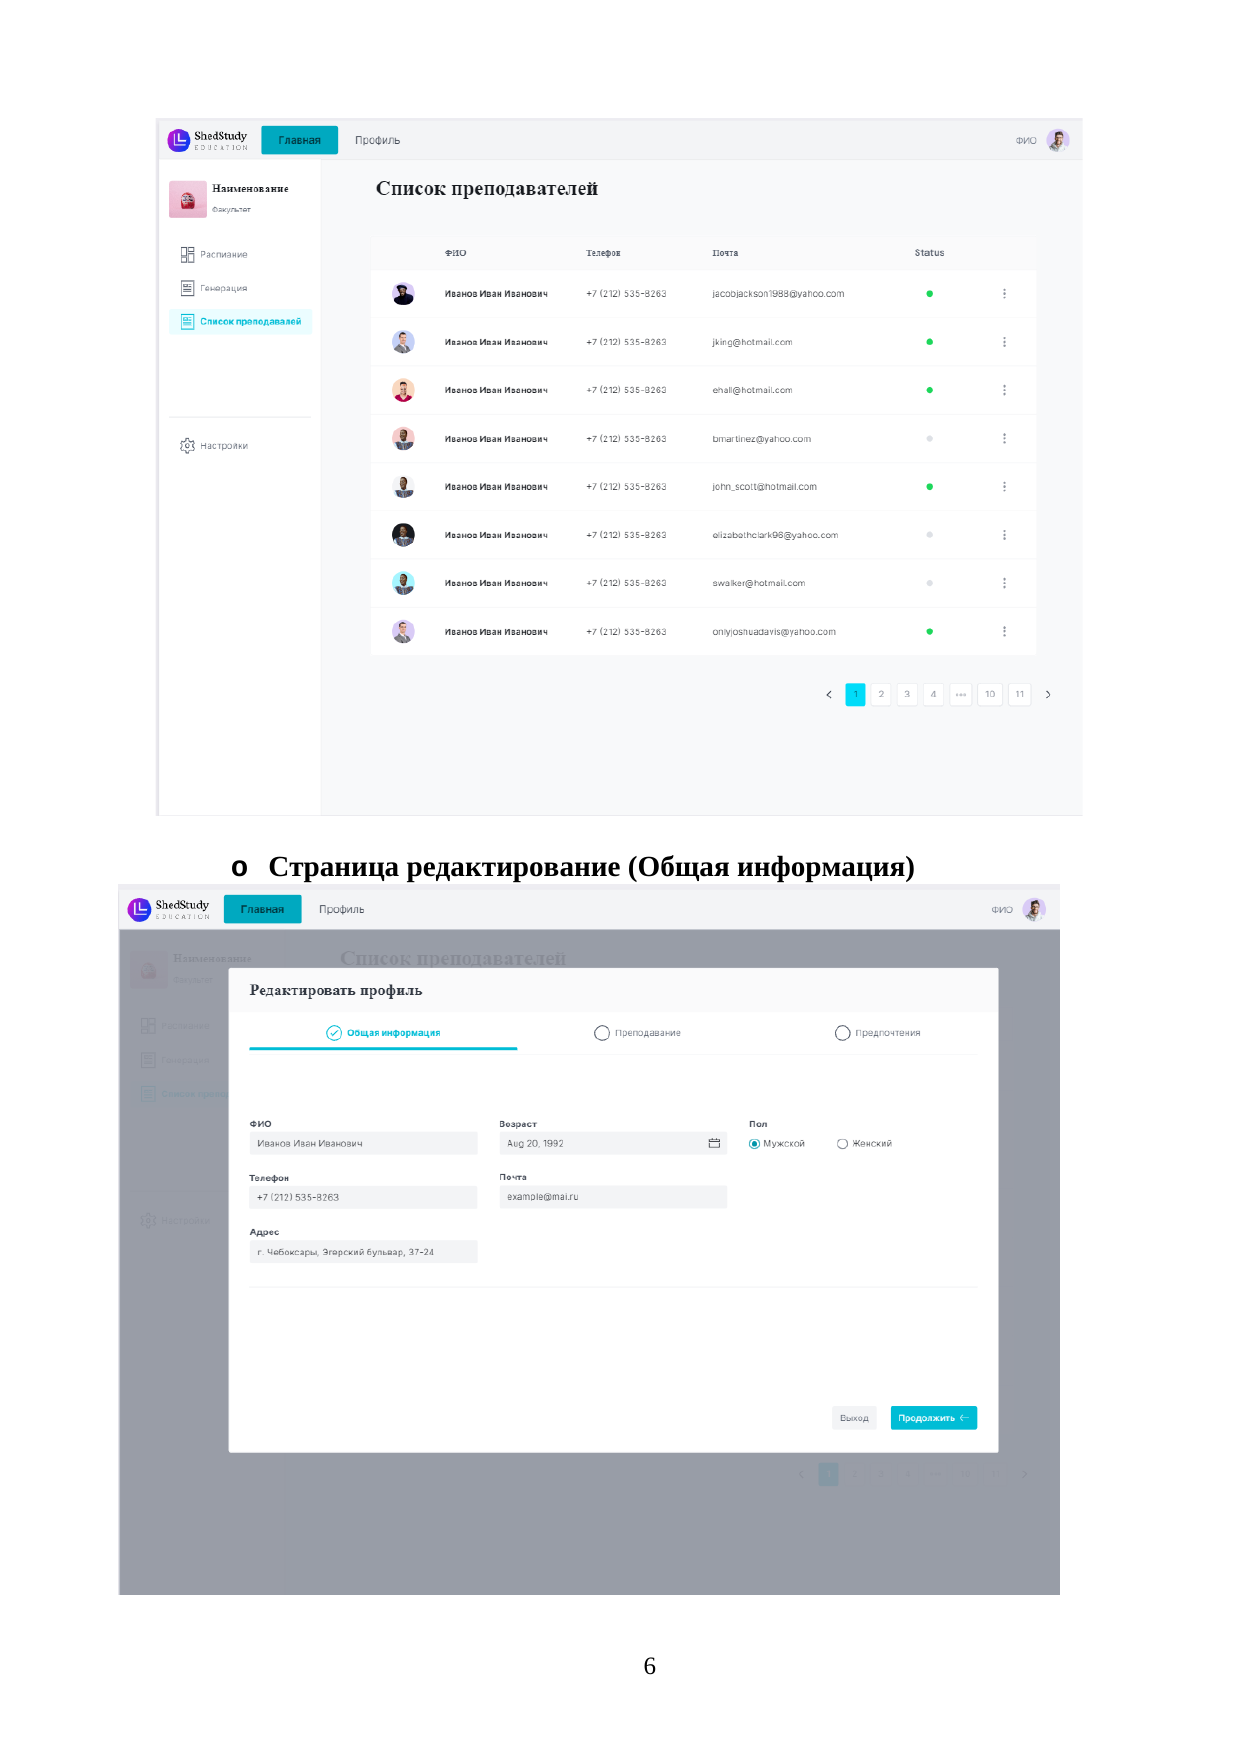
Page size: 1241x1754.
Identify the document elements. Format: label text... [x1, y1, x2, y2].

picture [155, 118, 1083, 816]
picture [118, 884, 1060, 1595]
list Страница редактирование (Общая информация) [231, 849, 1181, 885]
